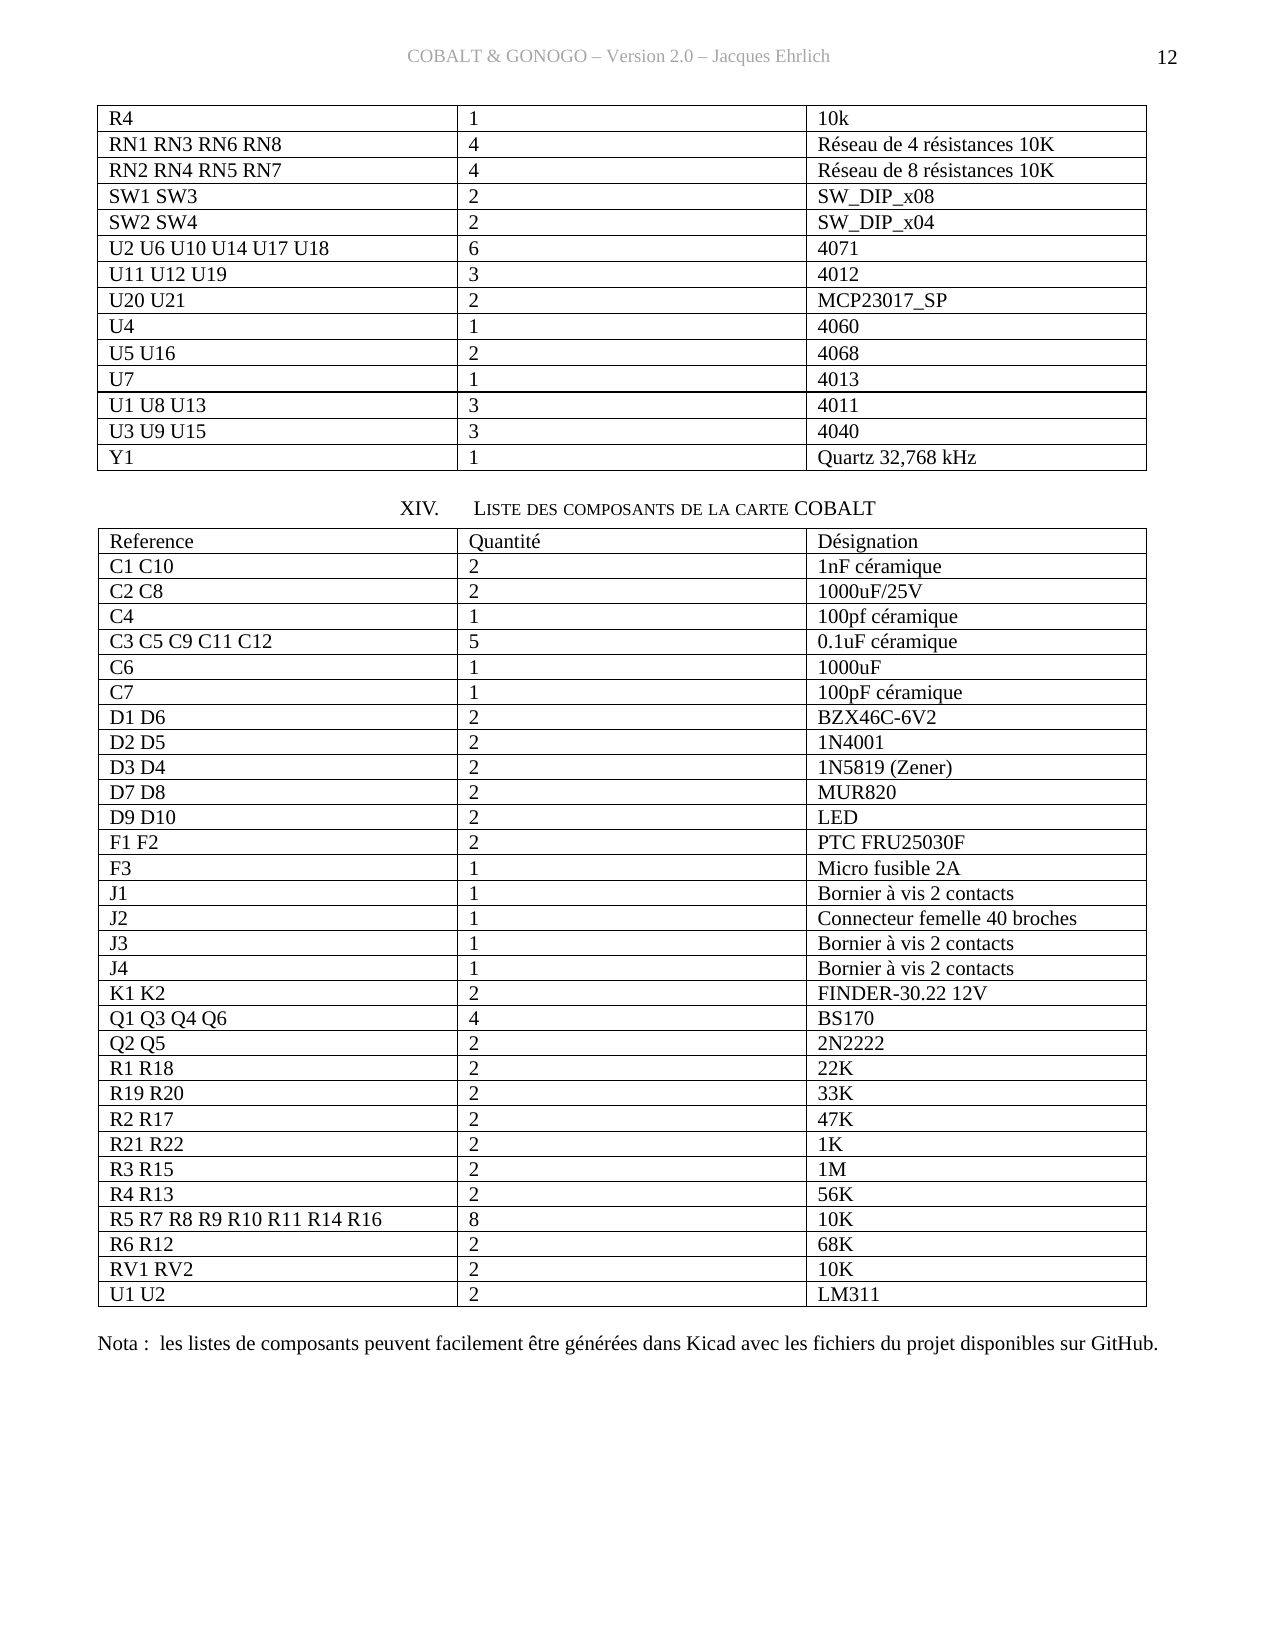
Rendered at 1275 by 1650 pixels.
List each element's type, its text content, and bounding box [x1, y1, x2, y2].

table_cell 56K [807, 1182, 1146, 1206]
table_cell D3 D4 [99, 755, 457, 779]
table_cell 8 [458, 1207, 806, 1231]
table_cell R6 R12 [99, 1232, 457, 1256]
text Nota : les listes de composants peuvent facilement être générées dans Kicad avec les fichiers du projet disponibles sur GitHub. [97, 1331, 1177, 1355]
table_cell 4011 [807, 393, 1146, 417]
table_cell C1 C10 [99, 554, 457, 578]
table_cell 1 [458, 956, 806, 980]
table_cell 10k [807, 106, 1146, 131]
table_cell Réseau de 8 résistances 10K [807, 158, 1146, 183]
table_cell J4 [99, 956, 457, 980]
table_cell R1 R18 [99, 1056, 457, 1080]
table_cell SW2 SW4 [98, 210, 457, 235]
table_cell 2 [458, 1257, 806, 1281]
table_cell R2 R17 [99, 1106, 457, 1131]
table_cell C2 C8 [99, 579, 457, 603]
table_cell 1 [458, 314, 806, 339]
table_cell 2 [458, 1232, 806, 1256]
table_cell 1nF céramique [807, 554, 1146, 578]
table_cell 1M [807, 1157, 1146, 1181]
table_header Reference [99, 529, 457, 553]
table_cell U1 U8 U13 [98, 393, 457, 417]
table_cell 4 [458, 132, 806, 157]
table_cell 1 [458, 680, 806, 704]
table_cell 1 [458, 931, 806, 955]
table_cell 2 [458, 805, 806, 829]
table_cell 1 [458, 106, 806, 131]
table_cell 100pf céramique [807, 604, 1146, 628]
table_cell 4068 [807, 340, 1146, 365]
table_cell 4 [458, 158, 806, 183]
table_cell 2 [458, 830, 806, 854]
table_cell FINDER-30.22 12V [807, 981, 1146, 1005]
table_cell 3 [458, 262, 806, 287]
table_cell 2 [458, 579, 806, 603]
table_cell U2 U6 U10 U14 U17 U18 [98, 236, 457, 261]
table_cell 2 [458, 184, 806, 209]
table_cell LED [807, 805, 1146, 829]
table_cell 3 [458, 393, 806, 417]
table_cell BZX46C-6V2 [807, 705, 1146, 729]
table_cell 0.1uF céramique [807, 630, 1146, 653]
table_cell K1 K2 [99, 981, 457, 1005]
table_cell Micro fusible 2A [807, 855, 1146, 879]
table_cell 4040 [807, 419, 1146, 443]
table_cell MUR820 [807, 780, 1146, 804]
table_cell D9 D10 [99, 805, 457, 829]
table_cell U1 U2 [99, 1282, 457, 1306]
table_cell C6 [99, 655, 457, 679]
table_cell 33K [807, 1081, 1146, 1105]
table_cell Bornier à vis 2 contacts [807, 931, 1146, 955]
table_cell C4 [99, 604, 457, 628]
table_cell 5 [458, 630, 806, 653]
table_cell 2 [458, 554, 806, 578]
table_cell 4012 [807, 262, 1146, 287]
table_cell 2 [458, 705, 806, 729]
table_cell 10K [807, 1207, 1146, 1231]
table_cell R19 R20 [99, 1081, 457, 1105]
table_cell 2N2222 [807, 1031, 1146, 1055]
table_cell 1 [458, 445, 806, 469]
table_cell U7 [98, 366, 457, 391]
table_cell U4 [98, 314, 457, 339]
table_cell J3 [99, 931, 457, 955]
table_cell Réseau de 4 résistances 10K [807, 132, 1146, 157]
table_cell 2 [458, 210, 806, 235]
table_cell RN1 RN3 RN6 RN8 [98, 132, 457, 157]
table_cell C7 [99, 680, 457, 704]
table_cell U5 U16 [98, 340, 457, 365]
table_cell Quartz 32,768 kHz [807, 445, 1146, 469]
table_cell 1000uF [807, 655, 1146, 679]
table_cell SW1 SW3 [98, 184, 457, 209]
table_cell 2 [458, 755, 806, 779]
table_cell 2 [458, 1056, 806, 1080]
table_cell 1 [458, 881, 806, 904]
table_cell J2 [99, 906, 457, 930]
table_cell Bornier à vis 2 contacts [807, 881, 1146, 904]
table_cell J1 [99, 881, 457, 904]
table_header Quantité [458, 529, 806, 553]
table_cell 4060 [807, 314, 1146, 339]
table_cell R3 R15 [99, 1157, 457, 1181]
subtitle Liste des composants de la carte COBALT [97, 496, 1177, 520]
table_cell 3 [458, 419, 806, 443]
table_cell R4 [98, 106, 457, 131]
table_cell 2 [458, 1081, 806, 1105]
table_cell 2 [458, 730, 806, 754]
table_cell R21 R22 [99, 1132, 457, 1156]
table_cell R5 R7 R8 R9 R10 R11 R14 R16 [99, 1207, 457, 1231]
table_cell C3 C5 C9 C11 C12 [99, 630, 457, 653]
table_cell Q2 Q5 [99, 1031, 457, 1055]
table_cell SW_DIP_x04 [807, 210, 1146, 235]
table_cell BS170 [807, 1006, 1146, 1030]
table_cell Y1 [98, 445, 457, 469]
table_cell U3 U9 U15 [98, 419, 457, 443]
table_cell MCP23017_SP [807, 288, 1146, 313]
table_cell 47K [807, 1106, 1146, 1131]
table_cell 2 [458, 1182, 806, 1206]
table_cell 1 [458, 604, 806, 628]
table_cell 6 [458, 236, 806, 261]
table_cell D7 D8 [99, 780, 457, 804]
table_cell 2 [458, 1157, 806, 1181]
table_header Désignation [807, 529, 1146, 553]
table_cell Bornier à vis 2 contacts [807, 956, 1146, 980]
table_cell Q1 Q3 Q4 Q6 [99, 1006, 457, 1030]
table_cell 4 [458, 1006, 806, 1030]
table_cell 4013 [807, 366, 1146, 391]
table_cell 2 [458, 288, 806, 313]
table_cell 4071 [807, 236, 1146, 261]
table_cell RV1 RV2 [99, 1257, 457, 1281]
table_cell PTC FRU25030F [807, 830, 1146, 854]
table_cell RN2 RN4 RN5 RN7 [98, 158, 457, 183]
table_cell SW_DIP_x08 [807, 184, 1146, 209]
table_cell R4 R13 [99, 1182, 457, 1206]
table_cell 22K [807, 1056, 1146, 1080]
table_cell Connecteur femelle 40 broches [807, 906, 1146, 930]
table_cell U11 U12 U19 [98, 262, 457, 287]
table_cell 100pF céramique [807, 680, 1146, 704]
table_cell F1 F2 [99, 830, 457, 854]
table_cell 1 [458, 366, 806, 391]
table_cell 2 [458, 1132, 806, 1156]
table_cell 1000uF/25V [807, 579, 1146, 603]
table_cell D2 D5 [99, 730, 457, 754]
table_cell 1 [458, 655, 806, 679]
table_cell 1N5819 (Zener) [807, 755, 1146, 779]
table_cell 1N4001 [807, 730, 1146, 754]
table_cell 2 [458, 340, 806, 365]
table_cell U20 U21 [98, 288, 457, 313]
table_cell 1K [807, 1132, 1146, 1156]
table_cell 10K [807, 1257, 1146, 1281]
table_cell 1 [458, 855, 806, 879]
table_cell 68K [807, 1232, 1146, 1256]
table_cell 2 [458, 780, 806, 804]
table_cell LM311 [807, 1282, 1146, 1306]
table_cell 2 [458, 1031, 806, 1055]
table_cell 2 [458, 981, 806, 1005]
table_cell 2 [458, 1106, 806, 1131]
table_cell D1 D6 [99, 705, 457, 729]
table_cell F3 [99, 855, 457, 879]
table_cell 2 [458, 1282, 806, 1306]
table_cell 1 [458, 906, 806, 930]
